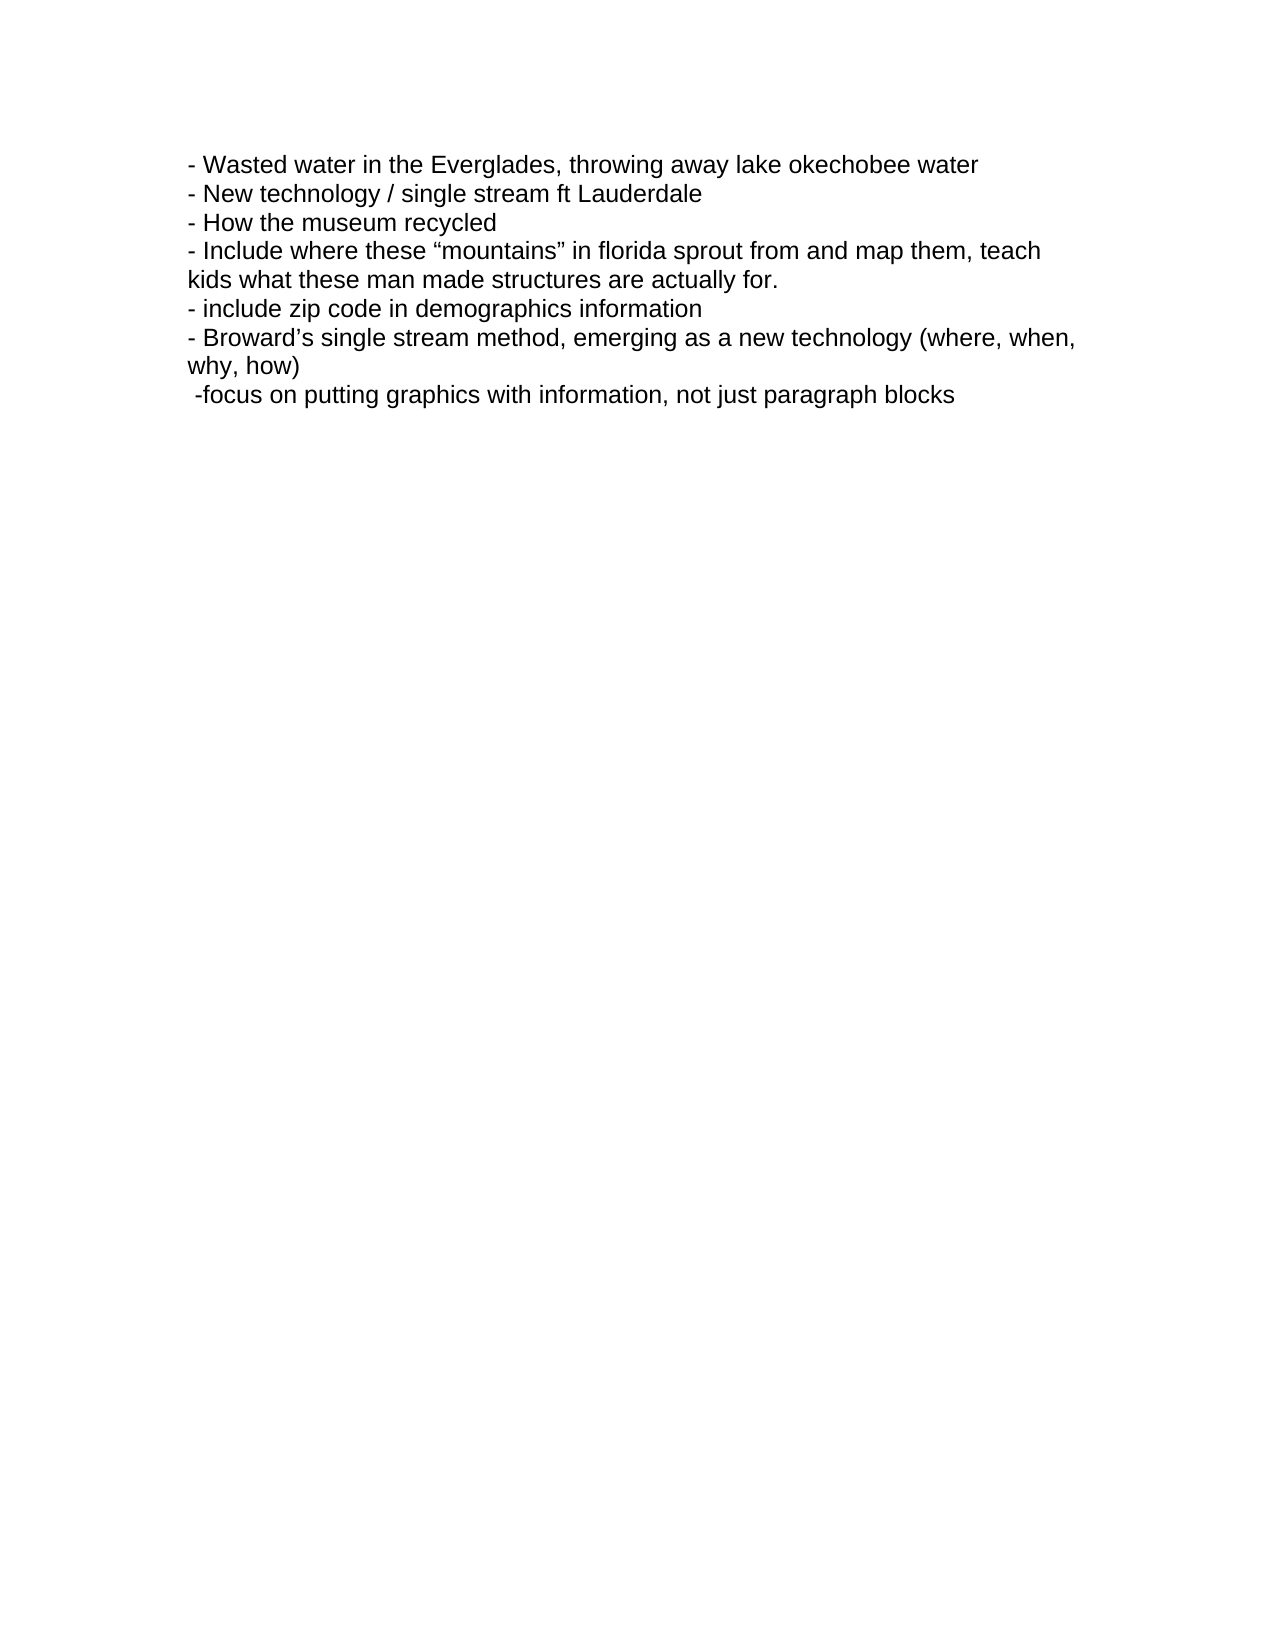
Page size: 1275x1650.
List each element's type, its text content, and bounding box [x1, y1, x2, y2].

text - include zip code in demographics information [187, 294, 1087, 322]
text - Wasted water in the Everglades, throwing away lake okechobee water [187, 150, 1087, 179]
text - Include where these “mountains” in florida sprout from and map them, teach kids what these man made structures are actually for. [187, 236, 1087, 294]
text - Broward’s single stream method, emerging as a new technology (where, when, why, how) [187, 322, 1087, 380]
text - New technology / single stream ft Lauderdale [187, 179, 1087, 207]
text - How the museum recycled [187, 207, 1087, 236]
text -focus on putting graphics with information, not just paragraph blocks [187, 380, 1087, 409]
